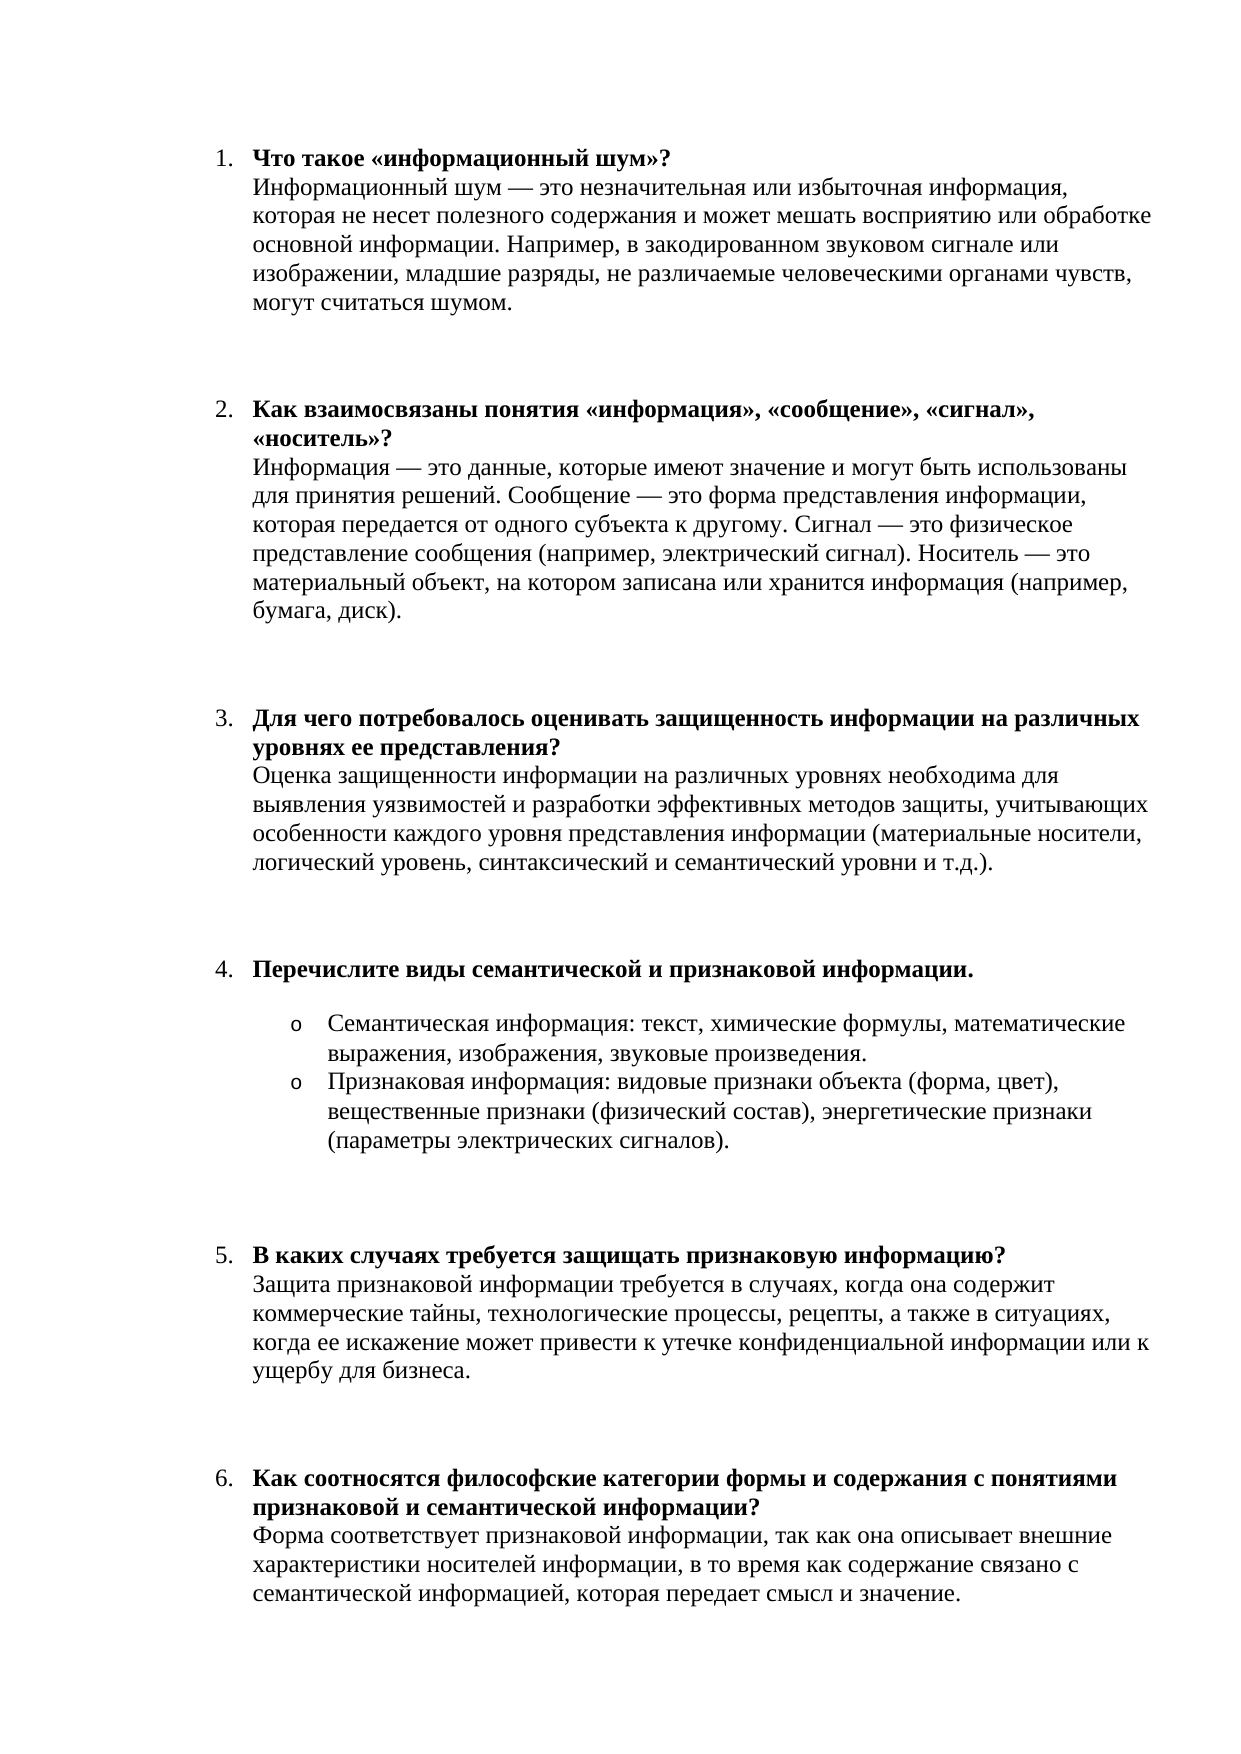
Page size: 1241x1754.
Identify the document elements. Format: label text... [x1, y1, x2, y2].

list Для чего потребовалось оценивать защищенность информации на различных уровнях ее представления? Оценка защищенности информации на различных уровнях необходима для выявления уязвимостей и разработки эффективных методов защиты, учитывающих особенности каждого уровня представления информации (материальные носители, логический уровень, синтаксический и семантический уровни и т.д.). [215, 703, 1152, 876]
list Что такое «информационный шум»? Информационный шум — это незначительная или избыточная информация, которая не несет полезного содержания и может мешать восприятию или обработке основной информации. Например, в закодированном звуковом сигнале или изображении, младшие разряды, не различаемые человеческими органами чувств, могут считаться шумом. [215, 143, 1152, 316]
list Перечислите виды семантической и признаковой информации. [215, 954, 1152, 983]
list Признаковая информация: видовые признаки объекта (форма, цвет), вещественные признаки (физический состав), энергетические признаки (параметры электрических сигналов). [290, 1066, 1152, 1153]
list В каких случаях требуется защищать признаковую информацию? Защита признаковой информации требуется в случаях, когда она содержит коммерческие тайны, технологические процессы, рецепты, а также в ситуациях, когда ее искажение может привести к утечке конфиденциальной информации или к ущербу для бизнеса. [215, 1241, 1152, 1384]
list Семантическая информация: текст, химические формулы, математические выражения, изображения, звуковые произведения. [290, 1008, 1152, 1066]
list Как соотносятся философские категории формы и содержания с понятиями признаковой и семантической информации? Форма соответствует признаковой информации, так как она описывает внешние характеристики носителей информации, в то время как содержание связано с семантической информацией, которая передает смысл и значение. [215, 1463, 1152, 1607]
list Как взаимосвязаны понятия «информация», «сообщение», «сигнал», «носитель»? Информация — это данные, которые имеют значение и могут быть использованы для принятия решений. Сообщение — это форма представления информации, которая передается от одного субъекта к другому. Сигнал — это физическое представление сообщения (например, электрический сигнал). Носитель — это материальный объект, на котором записана или хранится информация (например, бумага, диск). [215, 394, 1152, 624]
